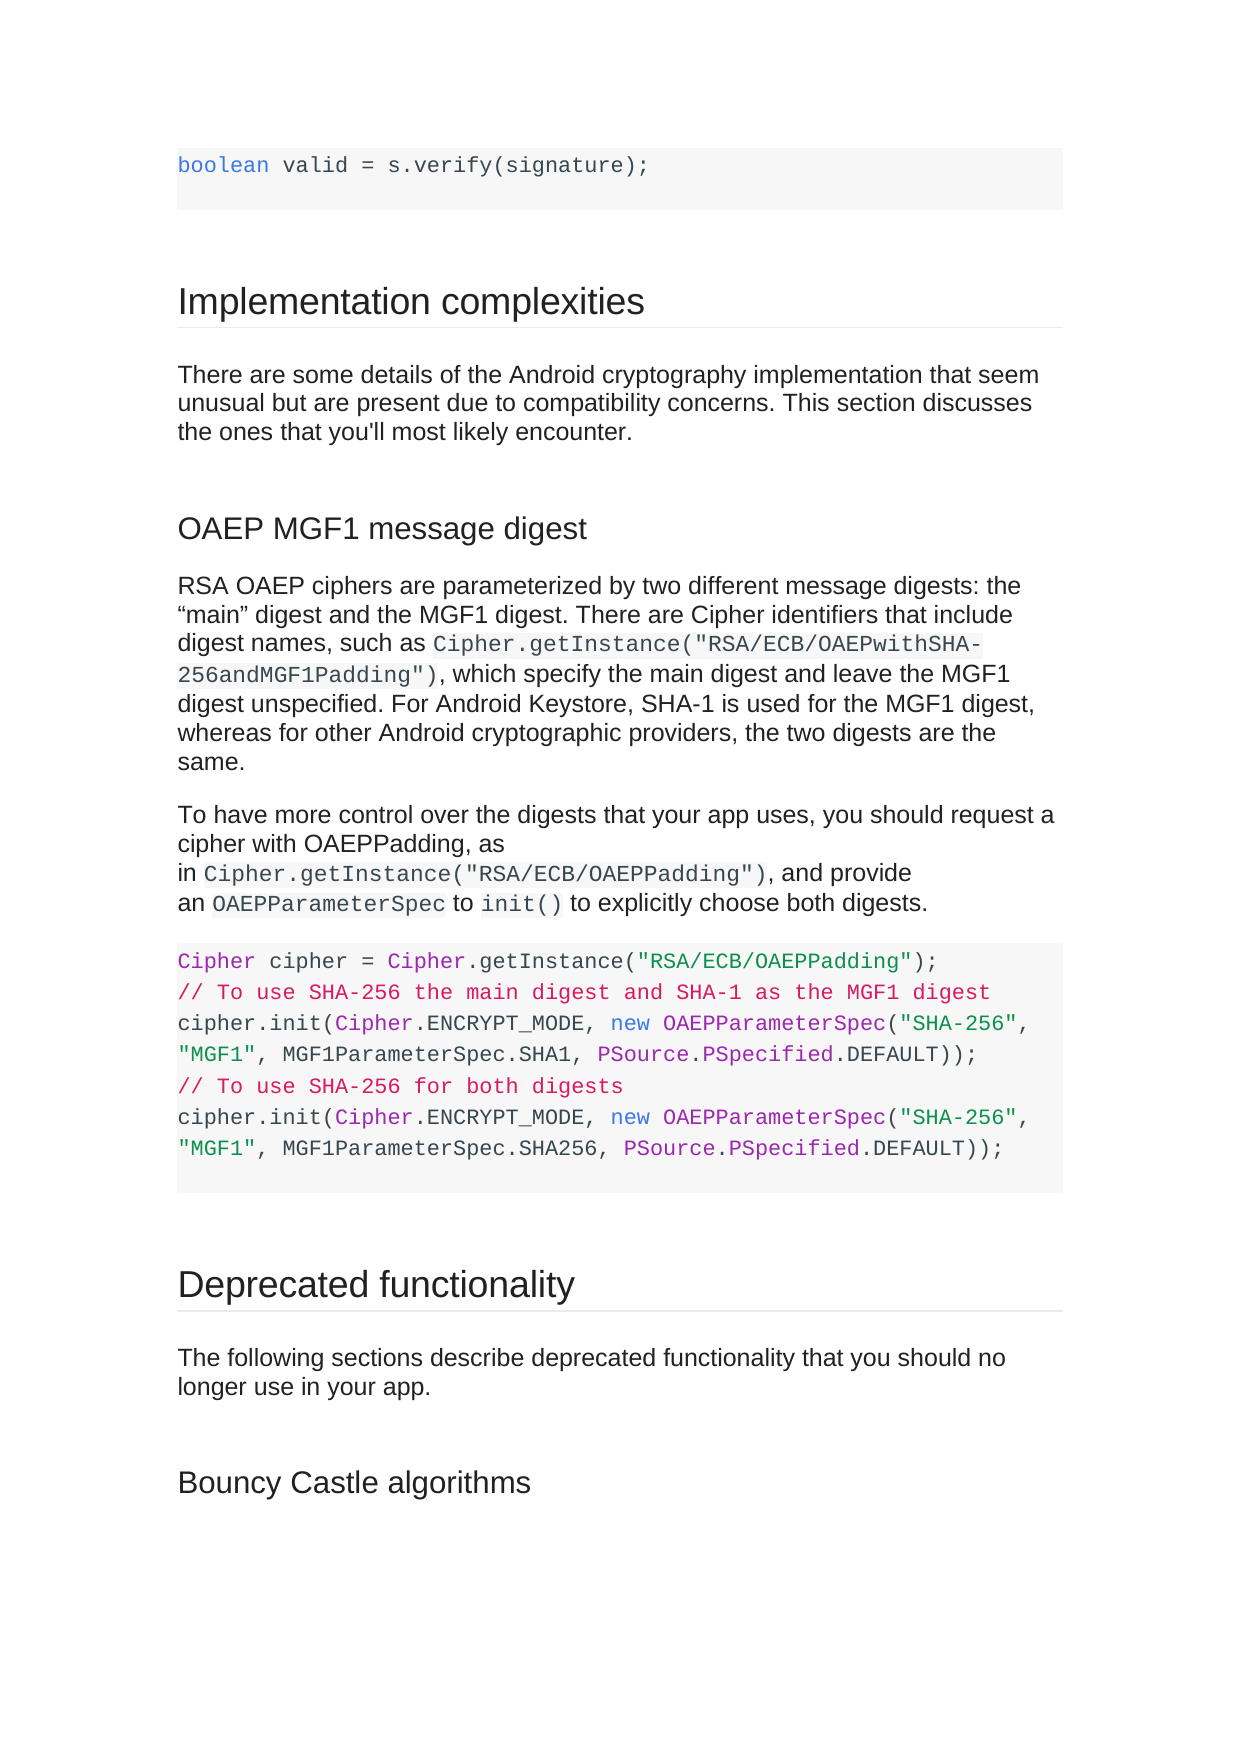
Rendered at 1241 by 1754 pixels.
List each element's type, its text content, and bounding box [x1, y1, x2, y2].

text RSA OAEP ciphers are parameterized by two different message digests: the “main” digest and the MGF1 digest. There are Cipher identifiers that include digest names, such as Cipher.getInstance("RSA/ECB/OAEPwithSHA-256andMGF1Padding"), which specify the main digest and leave the MGF1 digest unspecified. For Android Keystore, SHA-1 is used for the MGF1 digest, whereas for other Android cryptographic providers, the two digests are the same. [177, 571, 1063, 775]
text To have more control over the digests that your app uses, you should request a cipher with OAEPPadding, as in Cipher.getInstance("RSA/ECB/OAEPPadding"), and provide an OAEPParameterSpec to init() to explicitly choose both digests. [177, 800, 1063, 918]
text Cipher cipher = Cipher.getInstance("RSA/ECB/OAEPPadding"); // To use SHA-256 the main digest and SHA-1 as the MGF1 digest cipher.init(Cipher.ENCRYPT_MODE, new OAEPParameterSpec("SHA-256", "MGF1", MGF1ParameterSpec.SHA1, PSource.PSpecified.DEFAULT)); // To use SHA-256 for both digests cipher.init(Cipher.ENCRYPT_MODE, new OAEPParameterSpec("SHA-256", "MGF1", MGF1ParameterSpec.SHA256, PSource.PSpecified.DEFAULT)); [177, 943, 1063, 1193]
text There are some details of the Android cryptography implementation that seem unusual but are present due to compatibility concerns. This section discusses the ones that you'll most likely encounter. [177, 359, 1063, 446]
text Implementation complexities [177, 273, 1063, 327]
text Bouncy Castle algorithms [177, 1450, 1063, 1500]
text OAEP MGF1 message digest [177, 496, 1063, 546]
text The following sections describe deprecated functionality that you should no longer use in your app. [177, 1343, 1063, 1400]
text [177, 148, 1063, 210]
text Deprecated functionality [177, 1256, 1063, 1310]
